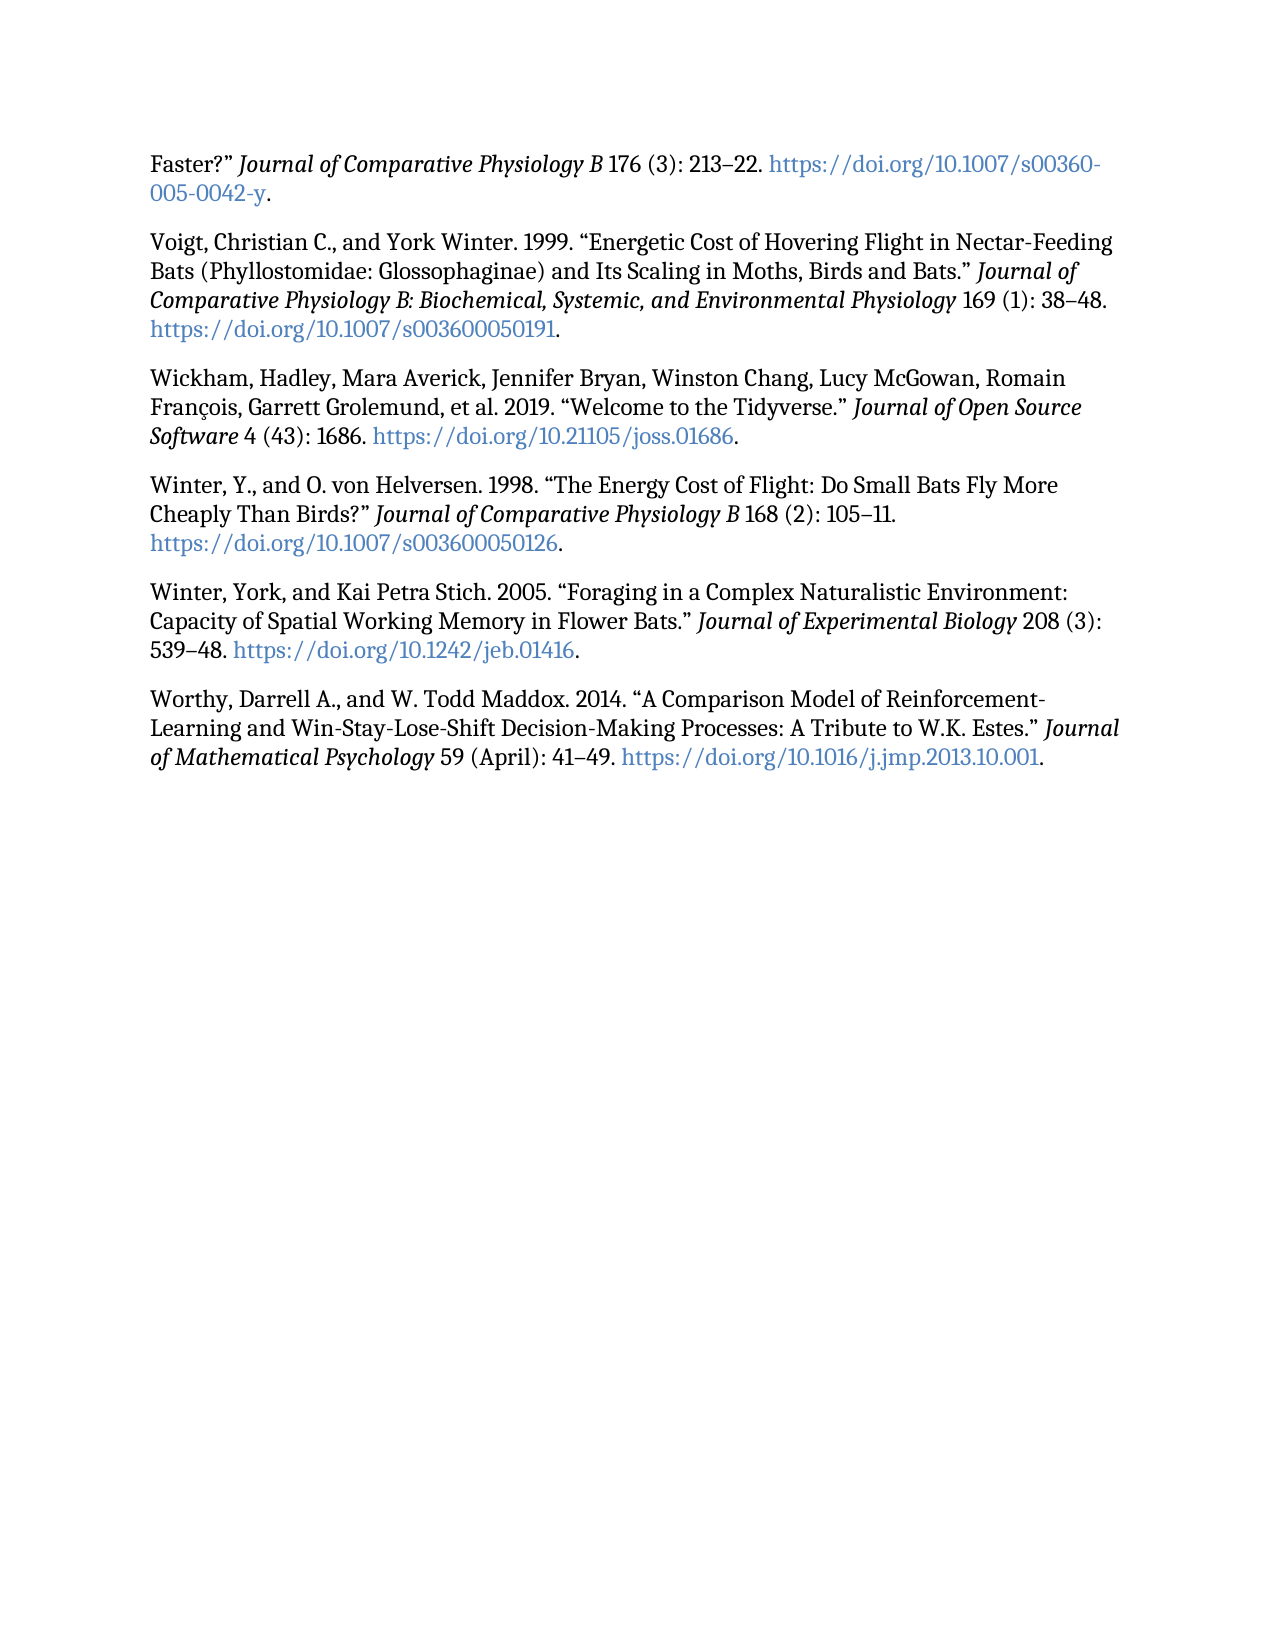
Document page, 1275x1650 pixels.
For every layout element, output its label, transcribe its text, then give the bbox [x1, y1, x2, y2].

text Wickham, Hadley, Mara Averick, Jennifer Bryan, Winston Chang, Lucy McGowan, Romain François, Garrett Grolemund, et al. 2019. “Welcome to the Tidyverse.” Journal of Open Source Software 4 (43): 1686. https://doi.org/10.21105/joss.01686. [150, 364, 1125, 450]
text Winter, Y., and O. von Helversen. 1998. “The Energy Cost of Flight: Do Small Bats Fly More Cheaply Than Birds?” Journal of Comparative Physiology B 168 (2): 105–11. https://doi.org/10.1007/s003600050126. [150, 471, 1125, 557]
text Winter, York, and Kai Petra Stich. 2005. “Foraging in a Complex Naturalistic Environment: Capacity of Spatial Working Memory in Flower Bats.” Journal of Experimental Biology 208 (3): 539–48. https://doi.org/10.1242/jeb.01416. [150, 578, 1125, 664]
text Voigt, Christian C., and York Winter. 1999. “Energetic Cost of Hovering Flight in Nectar-Feeding Bats (Phyllostomidae: Glossophaginae) and Its Scaling in Moths, Birds and Bats.” Journal of Comparative Physiology B: Biochemical, Systemic, and Environmental Physiology 169 (1): 38–48. https://doi.org/10.1007/s003600050191. [150, 228, 1125, 343]
text Worthy, Darrell A., and W. Todd Maddox. 2014. “A Comparison Model of Reinforcement-Learning and Win-Stay-Lose-Shift Decision-Making Processes: A Tribute to W.K. Estes.” Journal of Mathematical Psychology 59 (April): 41–49. https://doi.org/10.1016/j.jmp.2013.10.001. [150, 685, 1125, 772]
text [150, 150, 1125, 207]
